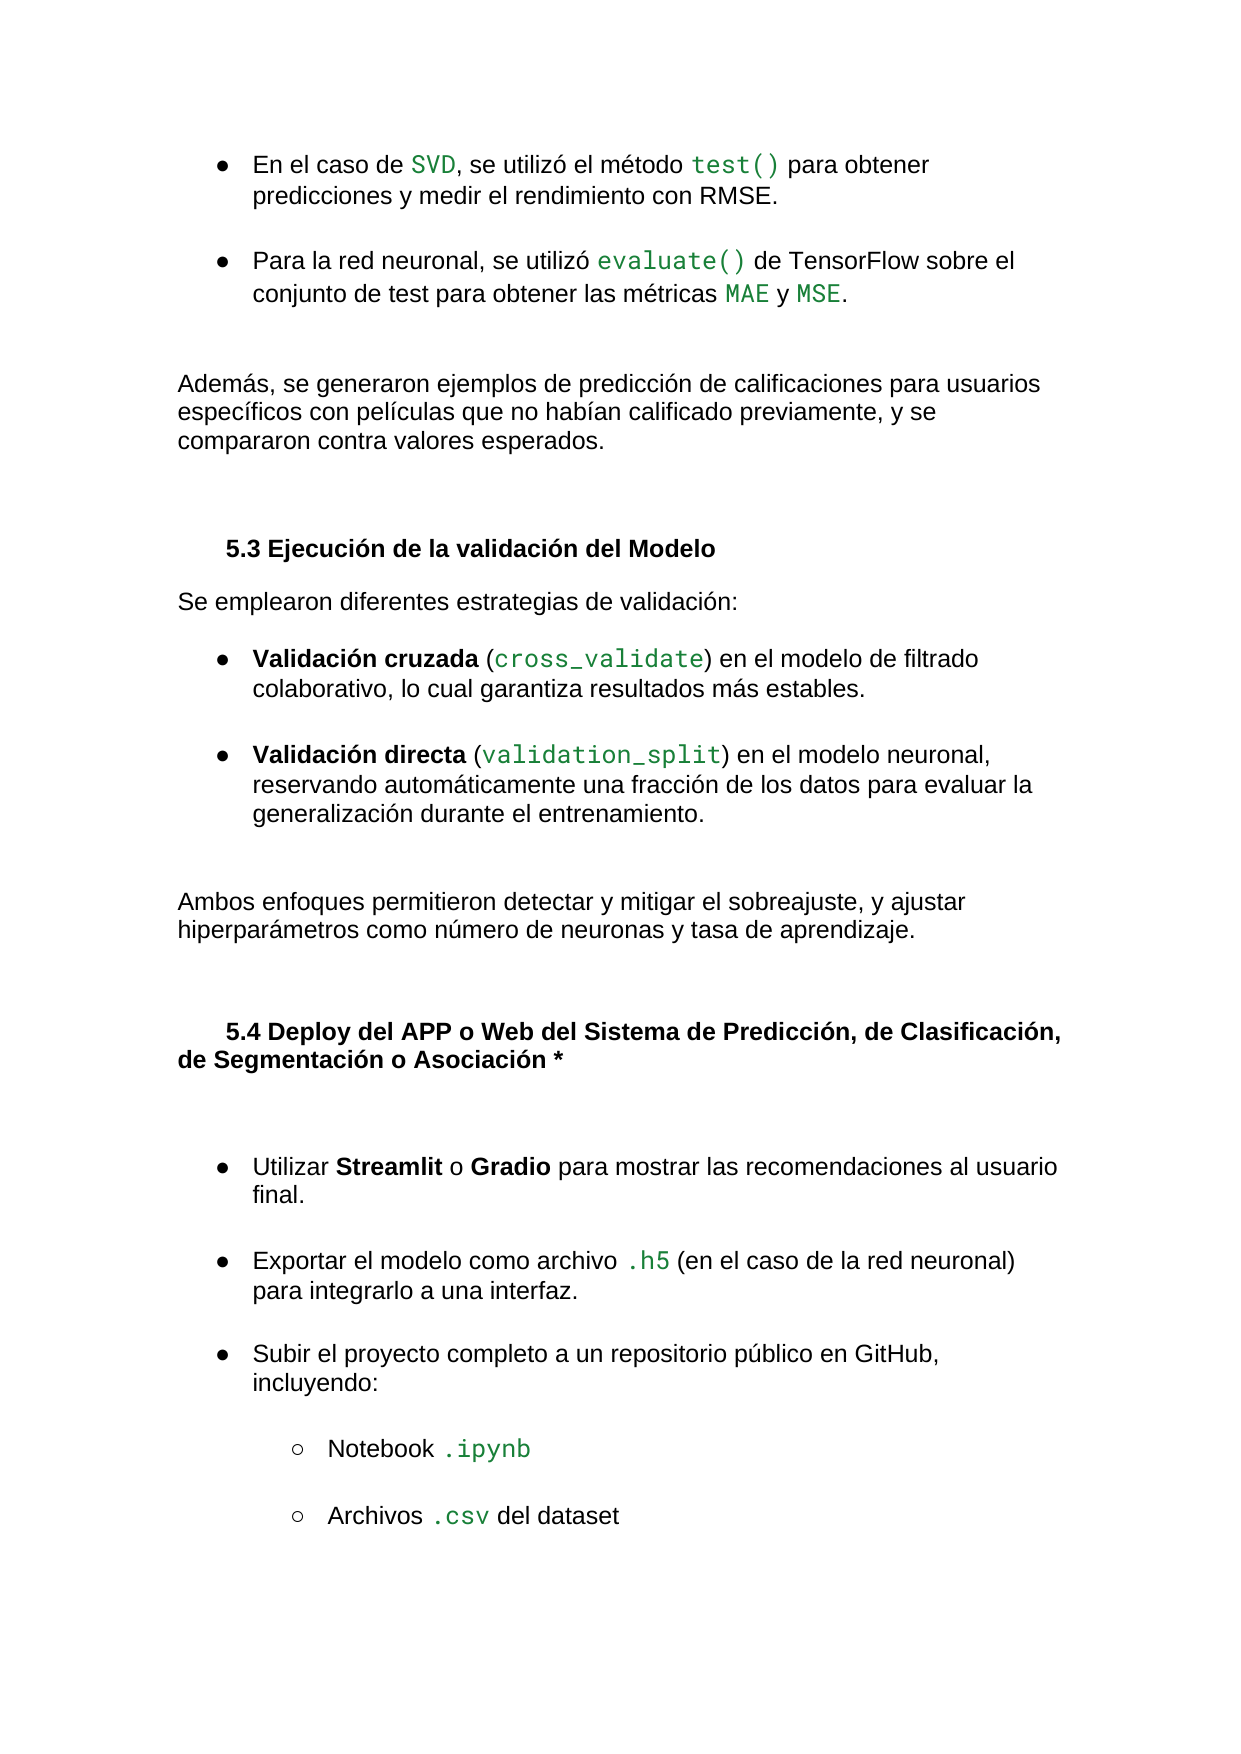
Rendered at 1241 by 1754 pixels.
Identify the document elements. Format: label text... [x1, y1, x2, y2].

list Subir el proyecto completo a un repositorio público en GitHub, incluyendo: [215, 1339, 1063, 1431]
list Exportar el modelo como archivo .h5 (en el caso de la red neuronal) para integrarlo a una interfaz. [215, 1243, 1063, 1339]
list En el caso de SVD, se utilizó el método test() para obtener predicciones y medir el rendimiento con RMSE. [215, 148, 1063, 243]
list Utilizar Streamlit o Gradio para mostrar las recomendaciones al usuario final. [215, 1152, 1063, 1243]
text Se emplearon diferentes estrategias de validación: [177, 587, 1063, 616]
list Validación cruzada (cross_validate) en el modelo de filtrado colaborativo, lo cual garantiza resultados más estables. [215, 641, 1063, 737]
text 5.3 Ejecución de la validación del Modelo [177, 533, 1063, 562]
list Para la red neuronal, se utilizó evaluate() de TensorFlow sobre el conjunto de test para obtener las métricas MAE y MSE. [215, 243, 1063, 343]
list Validación directa (validation_split) en el modelo neuronal, reservando automáticamente una fracción de los datos para evaluar la generalización durante el entrenamiento. [215, 737, 1063, 861]
list Archivos .csv del dataset [290, 1498, 1063, 1565]
text Ambos enfoques permitieron detectar y mitigar el sobreajuste, y ajustar hiperparámetros como número de neuronas y tasa de aprendizaje. [177, 886, 1063, 944]
list Notebook .ipynb [290, 1431, 1063, 1498]
text Además, se generaron ejemplos de predicción de calificaciones para usuarios específicos con películas que no habían calificado previamente, y se compararon contra valores esperados. [177, 368, 1063, 455]
text 5.4 Deploy del APP o Web del Sistema de Predicción, de Clasificación, de Segmentación o Asociación * [177, 1016, 1063, 1074]
